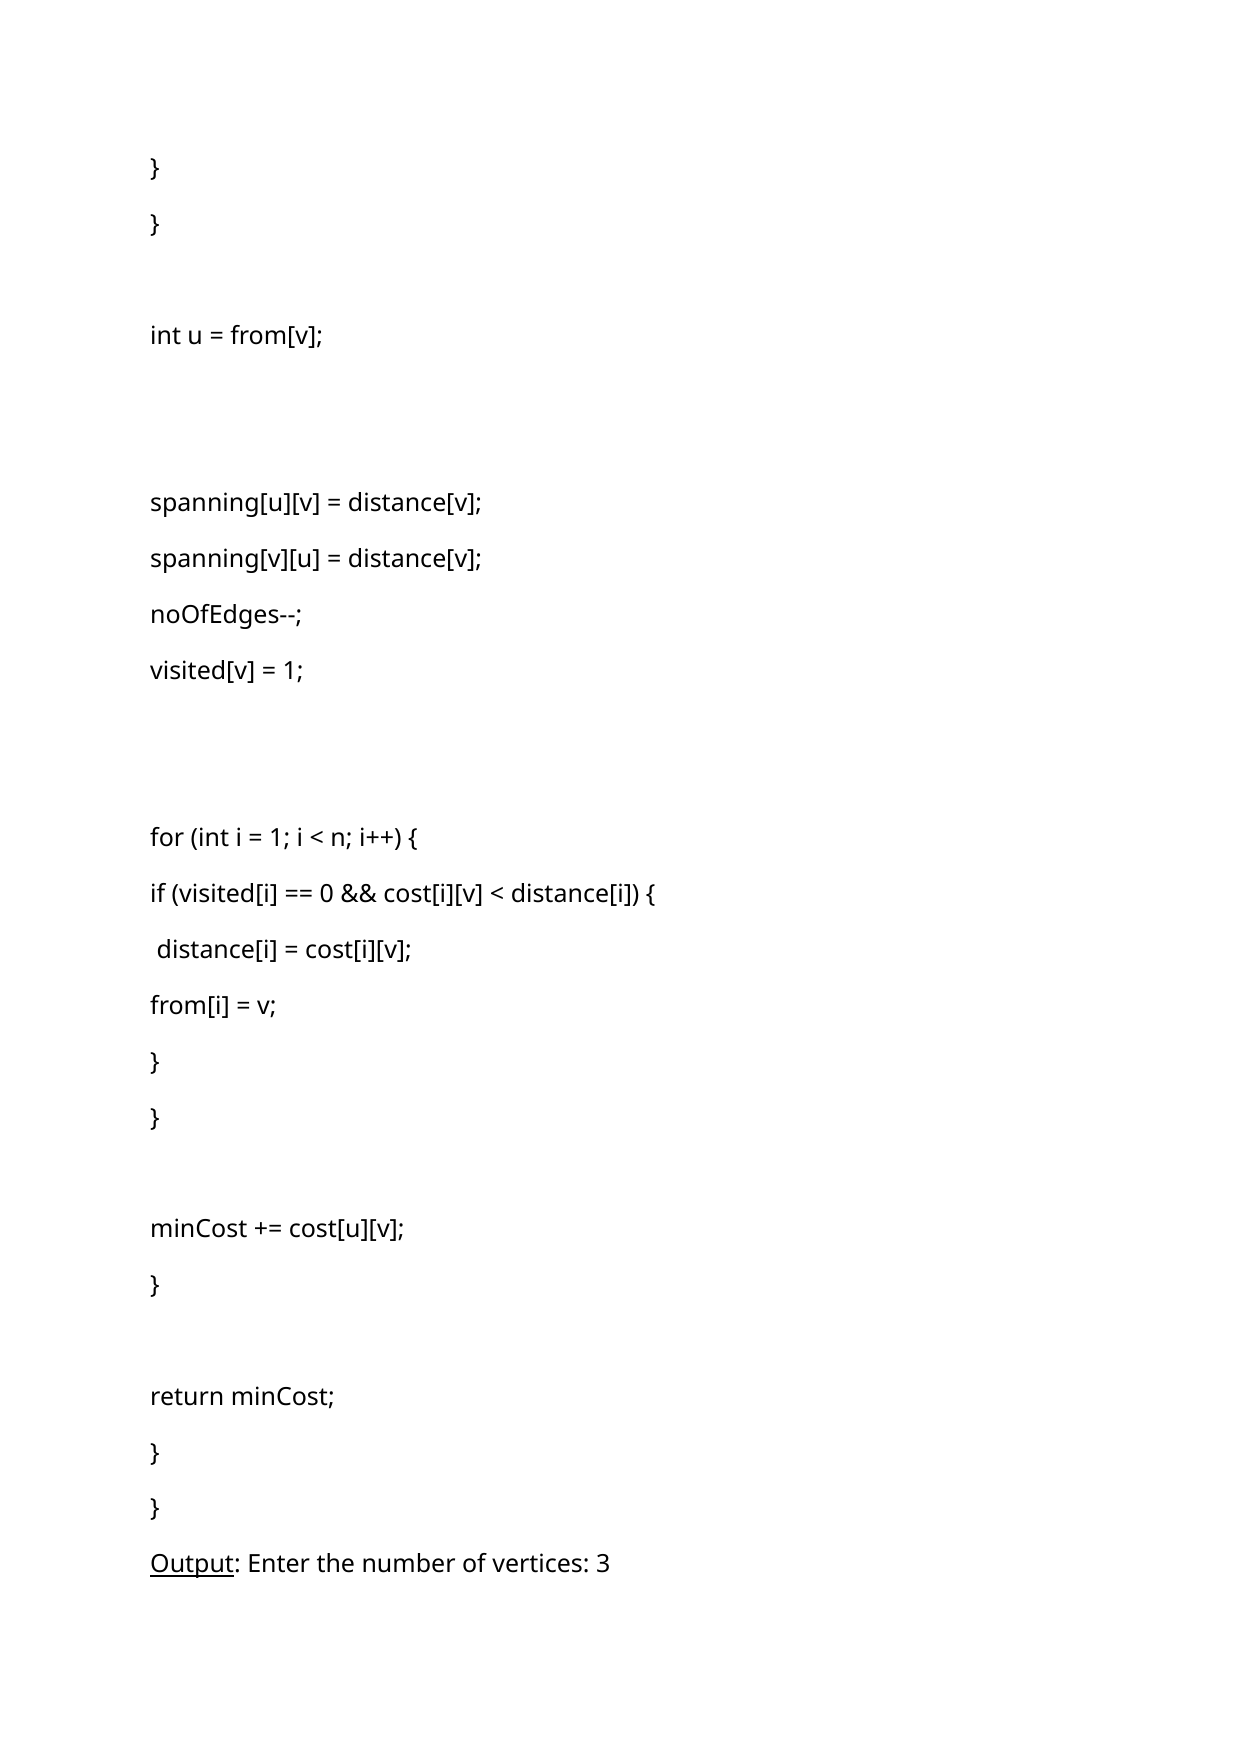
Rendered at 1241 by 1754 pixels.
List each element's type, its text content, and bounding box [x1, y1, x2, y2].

text } [150, 1434, 1090, 1468]
text int u = from[v]; [150, 317, 1090, 352]
text } [150, 150, 1090, 184]
text spanning[u][v] = distance[v]; [150, 485, 1090, 519]
text } [150, 1490, 1090, 1524]
text } [150, 1267, 1090, 1301]
text for (int i = 1; i < n; i++) { [150, 820, 1090, 854]
text minCost += cost[u][v]; [150, 1211, 1090, 1245]
text from[i] = v; [150, 987, 1090, 1022]
text Output: Enter the number of vertices: 3 [150, 1546, 1090, 1580]
text } [150, 1099, 1090, 1133]
text if (visited[i] == 0 && cost[i][v] < distance[i]) { [150, 876, 1090, 910]
text spanning[v][u] = distance[v]; [150, 541, 1090, 575]
text visited[v] = 1; [150, 652, 1090, 687]
text distance[i] = cost[i][v]; [150, 932, 1090, 966]
text noOfEdges--; [150, 597, 1090, 631]
text } [150, 206, 1090, 240]
text return minCost; [150, 1378, 1090, 1412]
text } [150, 1043, 1090, 1077]
